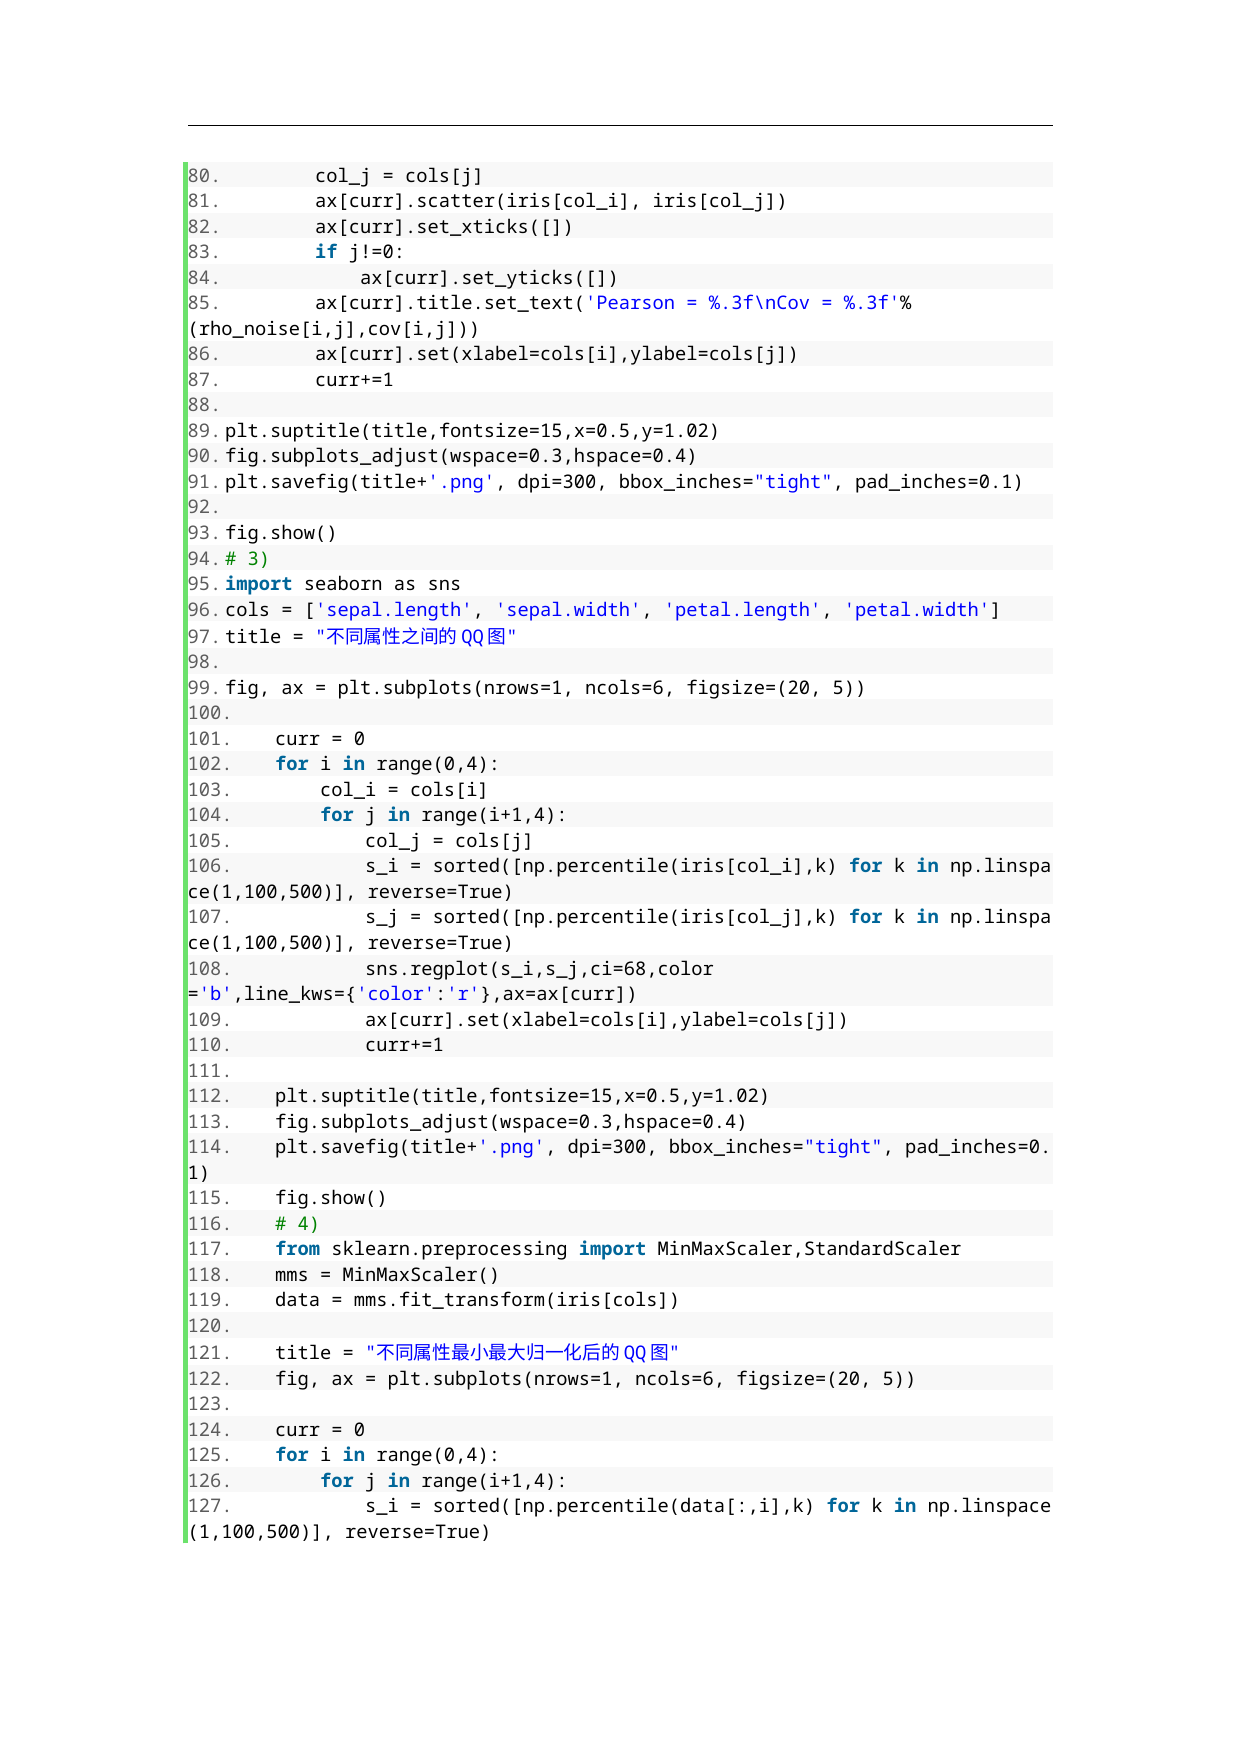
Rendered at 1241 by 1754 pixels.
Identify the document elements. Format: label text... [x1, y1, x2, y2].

list title = "不同属性最小最大归一化后的QQ图" [188, 1338, 1053, 1365]
list ax[curr].set_yticks([]) [188, 264, 1053, 289]
list s_i = sorted([np.percentile(iris[col_i],k) for k in np.linspace(1,100,500)], reverse=True) [188, 853, 1053, 904]
list # 4) [188, 1210, 1053, 1236]
list ax[curr].title.set_text('Pearson = %.3f\nCov = %.3f'%(rho_noise[i,j],cov[i,j])) [188, 289, 1053, 341]
list cols = ['sepal.length', 'sepal.width', 'petal.length', 'petal.width'] [188, 596, 1053, 621]
list plt.savefig(title+'.png', dpi=300, bbox_inches="tight", pad_inches=0.1) [188, 1133, 1053, 1184]
list plt.savefig(title+'.png', dpi=300, bbox_inches="tight", pad_inches=0.1) [188, 468, 1053, 494]
list s_i = sorted([np.percentile(data[:,i],k) for k in np.linspace(1,100,500)], reverse=True) [188, 1492, 1053, 1543]
list fig.subplots_adjust(wspace=0.3,hspace=0.4) [188, 443, 1053, 468]
list col_j = cols[j] [188, 162, 1053, 187]
list plt.suptitle(title,fontsize=15,x=0.5,y=1.02) [188, 417, 1053, 443]
list title = "不同属性之间的QQ图" [188, 621, 1053, 648]
list curr+=1 [188, 366, 1053, 392]
list for i in range(0,4): [188, 751, 1053, 776]
list plt.suptitle(title,fontsize=15,x=0.5,y=1.02) [188, 1082, 1053, 1108]
list for i in range(0,4): [188, 1441, 1053, 1467]
list s_j = sorted([np.percentile(iris[col_j],k) for k in np.linspace(1,100,500)], reverse=True) [188, 904, 1053, 955]
list ax[curr].scatter(iris[col_i], iris[col_j]) [188, 187, 1053, 213]
list fig.show() [188, 519, 1053, 545]
list ax[curr].set_xticks([]) [188, 213, 1053, 238]
list import seaborn as sns [188, 570, 1053, 596]
list from sklearn.preprocessing import MinMaxScaler,StandardScaler [188, 1236, 1053, 1261]
list curr = 0 [188, 725, 1053, 751]
list ax[curr].set(xlabel=cols[i],ylabel=cols[j]) [188, 1006, 1053, 1031]
list sns.regplot(s_i,s_j,ci=68,color='b',line_kws={'color':'r'},ax=ax[curr]) [188, 955, 1053, 1006]
list mms = MinMaxScaler() [188, 1261, 1053, 1287]
list data = mms.fit_transform(iris[cols]) [188, 1287, 1053, 1312]
list col_i = cols[i] [188, 776, 1053, 802]
list for j in range(i+1,4): [188, 802, 1053, 827]
list if j!=0: [188, 238, 1053, 264]
list col_j = cols[j] [188, 827, 1053, 853]
list ax[curr].set(xlabel=cols[i],ylabel=cols[j]) [188, 341, 1053, 366]
list fig.show() [188, 1184, 1053, 1210]
list # 3) [188, 545, 1053, 570]
list fig, ax = plt.subplots(nrows=1, ncols=6, figsize=(20, 5)) [188, 674, 1053, 699]
list for j in range(i+1,4): [188, 1467, 1053, 1492]
list fig.subplots_adjust(wspace=0.3,hspace=0.4) [188, 1108, 1053, 1133]
list curr+=1 [188, 1031, 1053, 1057]
list curr = 0 [188, 1416, 1053, 1441]
list fig, ax = plt.subplots(nrows=1, ncols=6, figsize=(20, 5)) [188, 1365, 1053, 1390]
